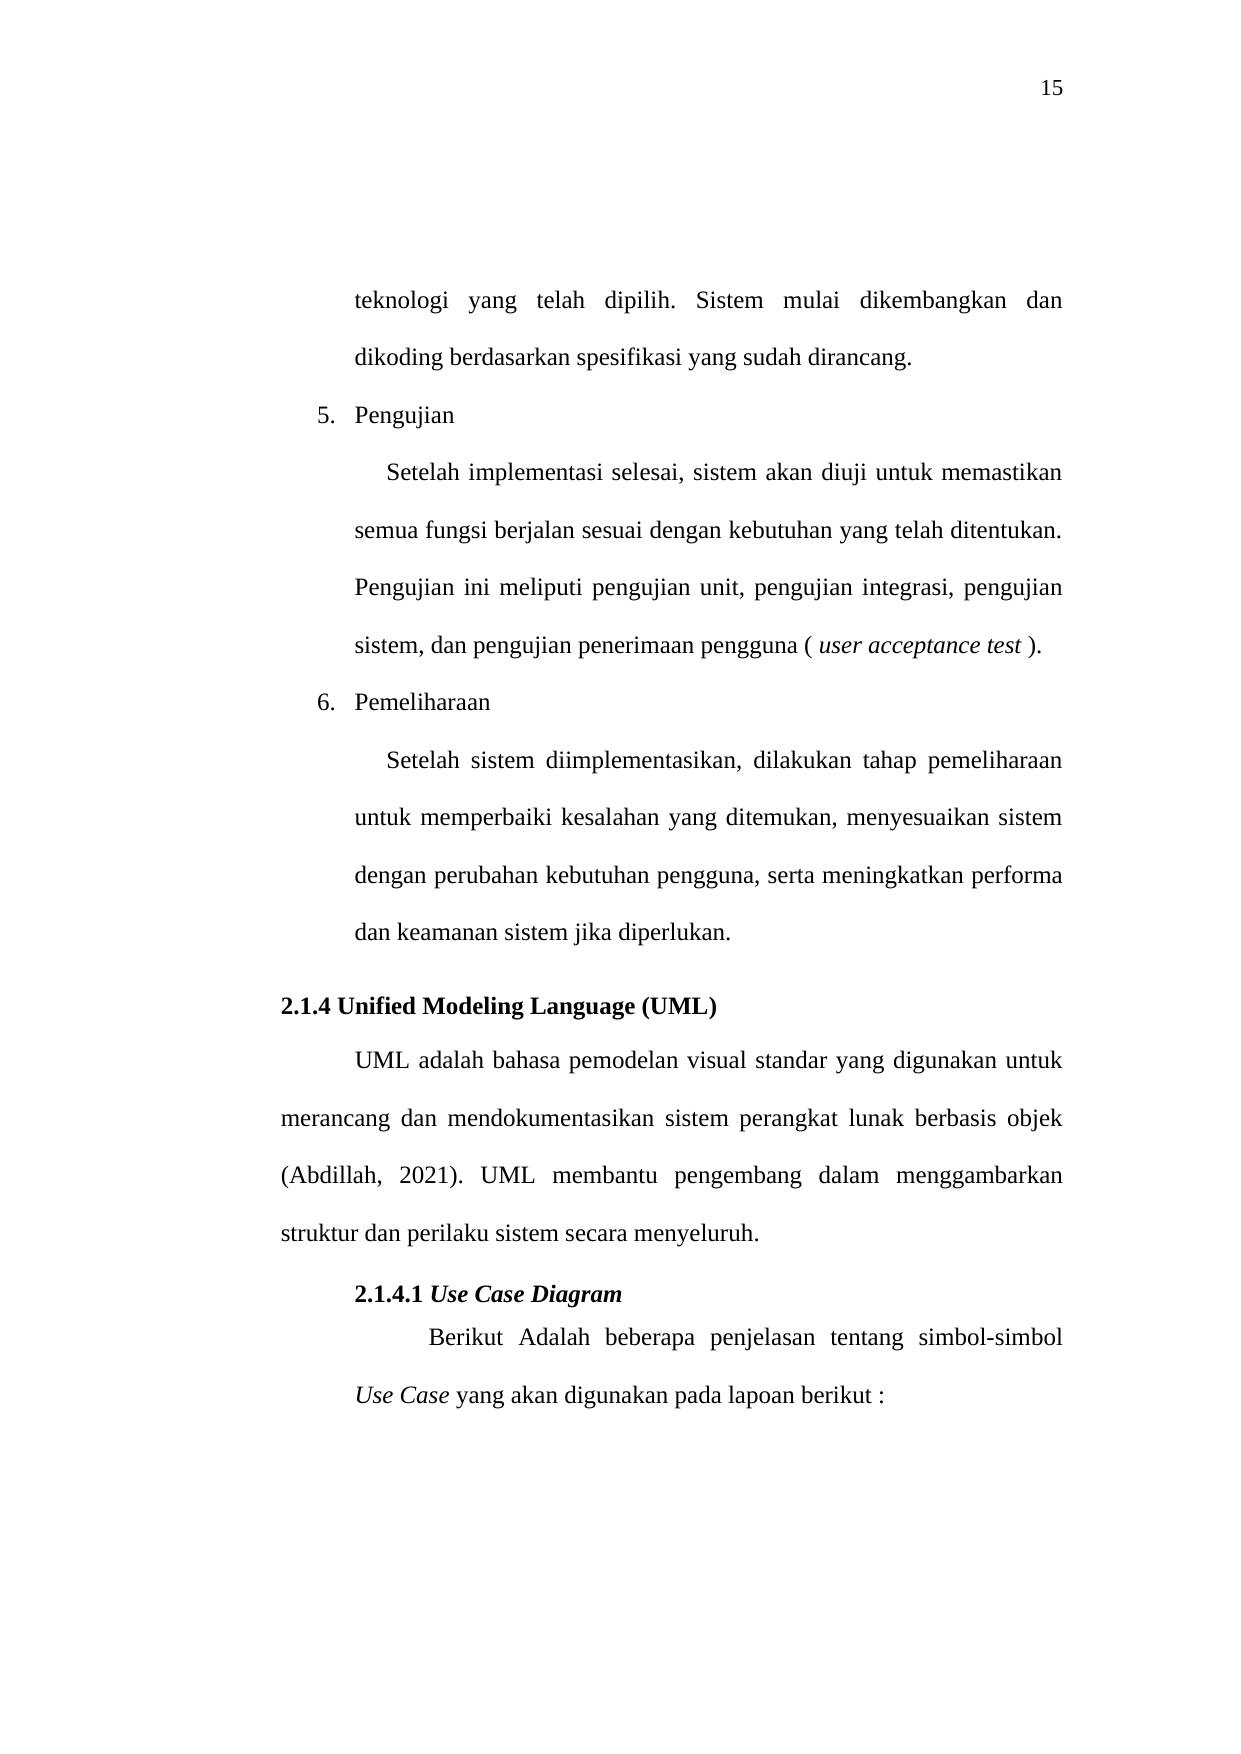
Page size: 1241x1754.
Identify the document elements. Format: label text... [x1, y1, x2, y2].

list Pengujian [317, 400, 1063, 428]
text 2.1.4 Unified Modeling Language (UML) [281, 991, 1063, 1020]
text Berikut Adalah beberapa penjelasan tentang simbol-simbol Use Case yang akan digunakan pada lapoan berikut : [354, 1322, 1063, 1409]
text 2.1.4.1 Use Case Diagram [354, 1279, 1063, 1308]
list Setelah implementasi selesai, sistem akan diuji untuk memastikan semua fungsi berjalan sesuai dengan kebutuhan yang telah ditentukan. Pengujian ini meliputi pengujian unit, pengujian integrasi, pengujian sistem, dan pengujian penerimaan pengguna ( user acceptance test ). [354, 457, 1063, 658]
list Setelah sistem diimplementasikan, dilakukan tahap pemeliharaan untuk memperbaiki kesalahan yang ditemukan, menyesuaikan sistem dengan perubahan kebutuhan pengguna, serta meningkatkan performa dan keamanan sistem jika diperlukan. [354, 745, 1063, 946]
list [354, 285, 1063, 371]
list Pemeliharaan [317, 687, 1063, 716]
text UML adalah bahasa pemodelan visual standar yang digunakan untuk merancang dan mendokumentasikan sistem perangkat lunak berbasis objek (Abdillah, 2021). UML membantu pengembang dalam menggambarkan struktur dan perilaku sistem secara menyeluruh. [281, 1045, 1063, 1246]
